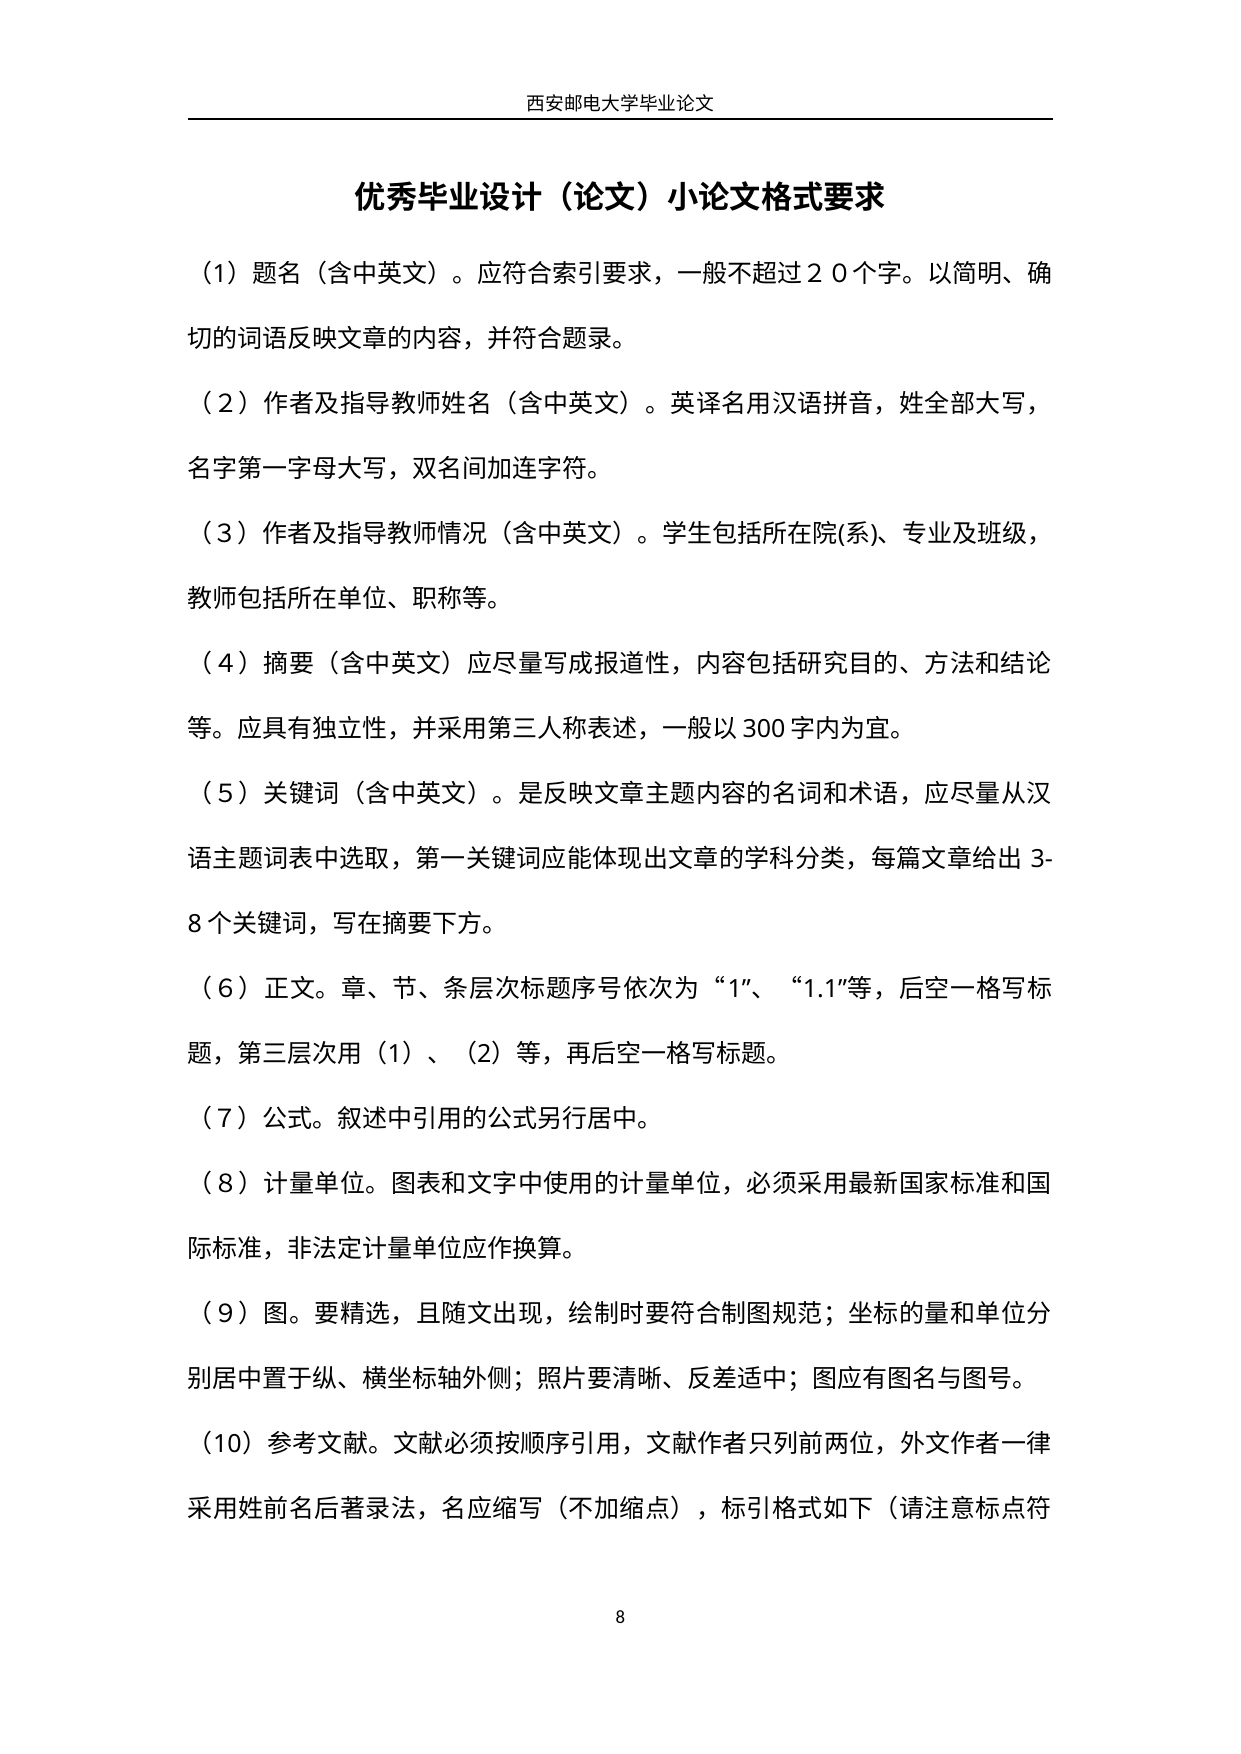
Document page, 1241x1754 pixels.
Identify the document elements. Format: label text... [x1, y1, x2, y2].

text 优秀毕业设计（论文）小论文格式要求 [187, 162, 1053, 227]
text （1）题名（含中英文）。应符合索引要求，一般不超过２０个字。以简明、确切的词语反映文章的内容，并符合题录。 （２）作者及指导教师姓名（含中英文）。英译名用汉语拼音，姓全部大写，名字第一字母大写，双名间加连字符。 （３）作者及指导教师情况（含中英文）。学生包括所在院(系)、专业及班级，教师包括所在单位、职称等。 （４）摘要（含中英文）应尽量写成报道性，内容包括研究目的、方法和结论等。应具有独立性，并采用第三人称表述，一般以300字内为宜。 （５）关键词（含中英文）。是反映文章主题内容的名词和术语，应尽量从汉语主题词表中选取，第一关键词应能体现出文章的学科分类，每篇文章给出3-8个关键词，写在摘要下方。 （６）正文。章、节、条层次标题序号依次为“1”、“1.1”等，后空一格写标题，第三层次用（1）、（2）等，再后空一格写标题。 （７）公式。叙述中引用的公式另行居中。 [187, 239, 1053, 1149]
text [187, 1149, 1053, 1539]
